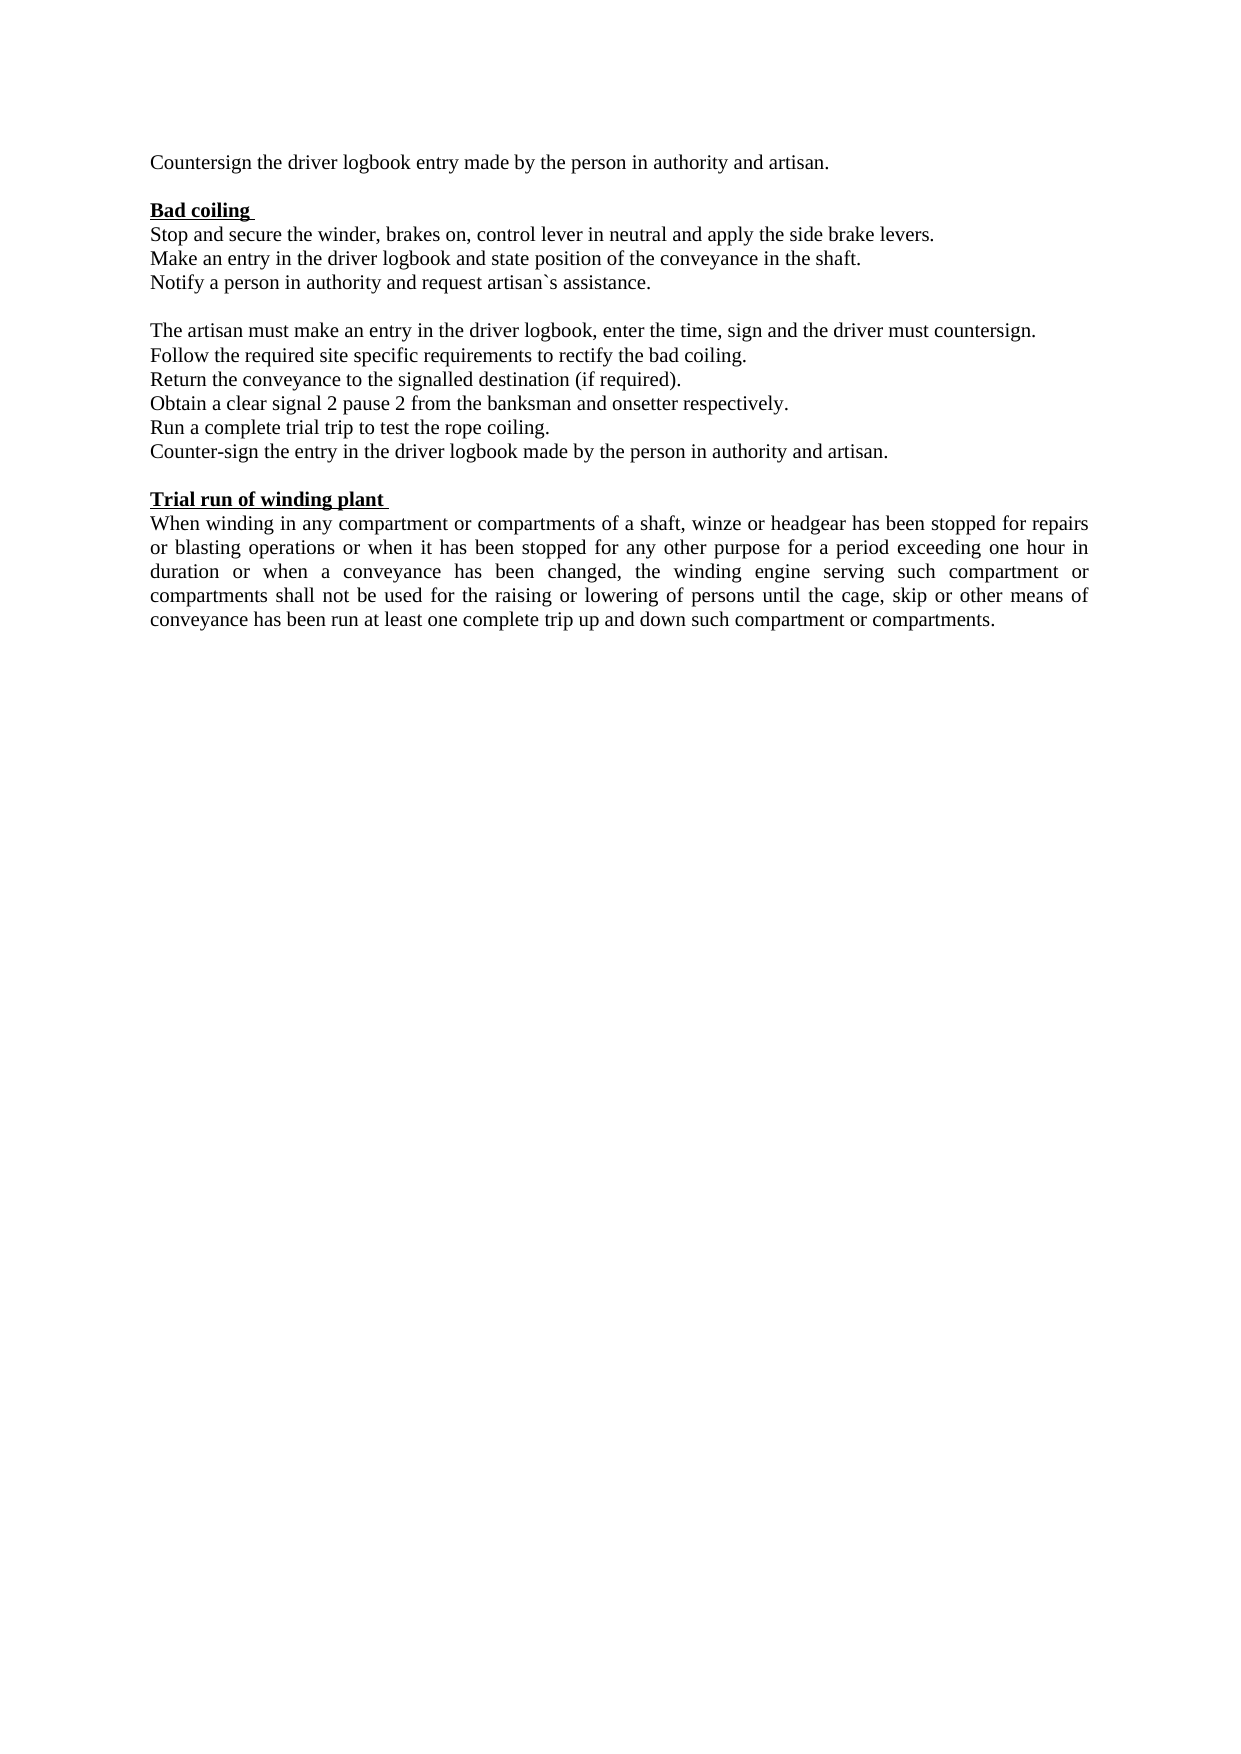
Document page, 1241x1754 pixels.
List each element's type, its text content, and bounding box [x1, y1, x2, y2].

text Follow the required site specific requirements to rectify the bad coiling. [150, 342, 1090, 367]
text The artisan must make an entry in the driver logbook, enter the time, sign and the driver must countersign. [150, 318, 1090, 342]
text When winding in any compartment or compartments of a shaft, winze or headgear has been stopped for repairs or blasting operations or when it has been stopped for any other purpose for a period exceeding one hour in duration or when a conveyance has been changed, the winding engine serving such compartment or compartments shall not be used for the raising or lowering of persons until the cage, skip or other means of conveyance has been run at least one complete trip up and down such compartment or compartments. [150, 511, 1090, 631]
text Make an entry in the driver logbook and state position of the conveyance in the shaft. [150, 246, 1090, 270]
text Notify a person in authority and request artisan`s assistance. [150, 270, 1090, 294]
text Stop and secure the winder, brakes on, control lever in neutral and apply the side brake levers. [150, 222, 1090, 246]
text Return the conveyance to the signalled destination (if required). [150, 367, 1090, 391]
text Trial run of winding plant [150, 487, 1090, 511]
text Counter-sign the entry in the driver logbook made by the person in authority and artisan. [150, 439, 1090, 463]
text Bad coiling [150, 198, 1090, 222]
text Countersign the driver logbook entry made by the person in authority and artisan. [150, 150, 1090, 174]
text Obtain a clear signal 2 pause 2 from the banksman and onsetter respectively. [150, 391, 1090, 415]
text Run a complete trial trip to test the rope coiling. [150, 415, 1090, 439]
